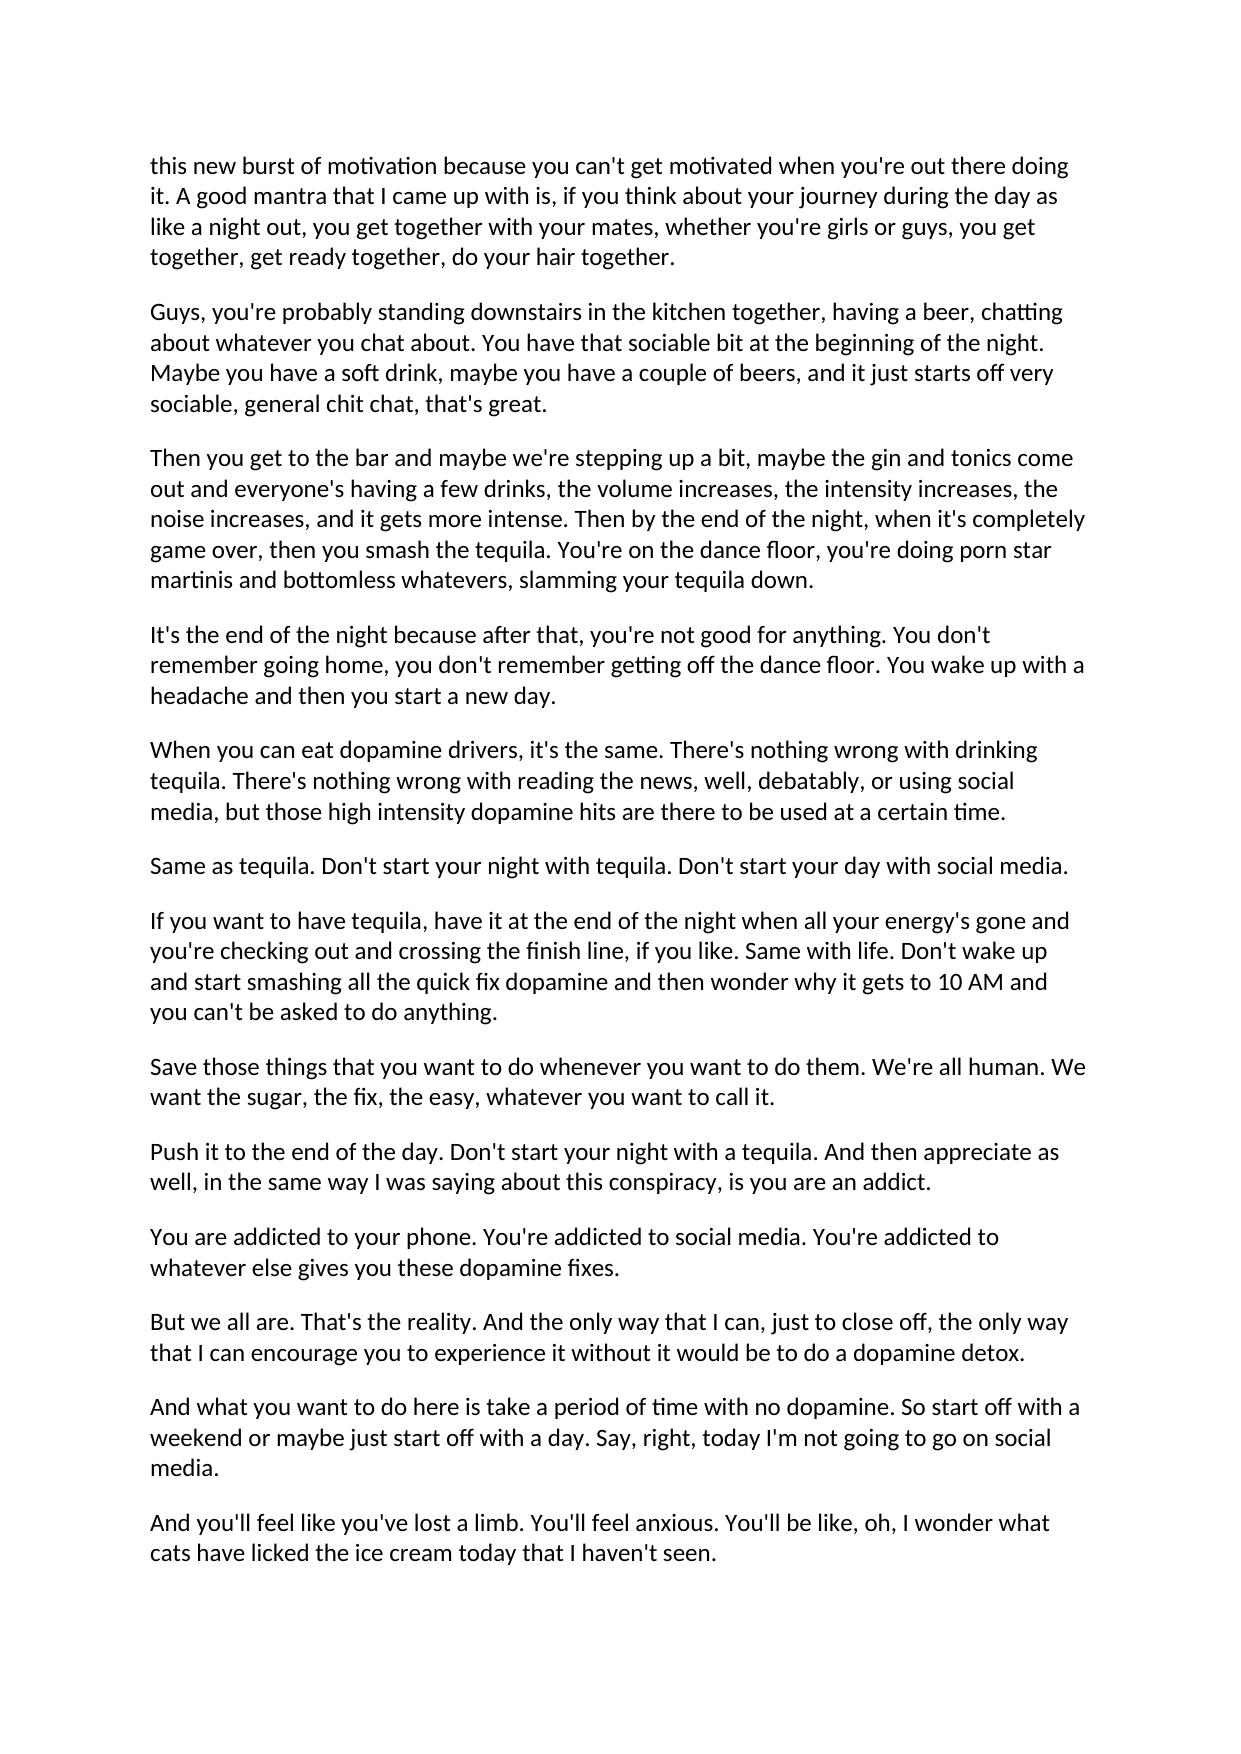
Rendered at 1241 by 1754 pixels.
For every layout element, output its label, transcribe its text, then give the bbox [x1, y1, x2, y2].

text And what you want to do here is take a period of time with no dopamine. So start off with a weekend or maybe just start off with a day. Say, right, today I'm not going to go on social media. [150, 1391, 1090, 1483]
text But we all are. That's the reality. And the only way that I can, just to close off, the only way that I can encourage you to experience it without it would be to do a dopamine detox. [150, 1306, 1090, 1367]
text Then you get to the bar and maybe we're stepping up a bit, maybe the gin and tonics come out and everyone's having a few drinks, the volume increases, the intensity increases, the noise increases, and it gets more intense. Then by the end of the night, when it's completely game over, then you smash the tequila. You're on the dance floor, you're doing porn star martinis and bottomless whatevers, slamming your tequila down. [150, 442, 1090, 595]
text You are addicted to your phone. You're addicted to social media. You're addicted to whatever else gives you these dopamine fixes. [150, 1221, 1090, 1282]
text Save those things that you want to do whenever you want to do them. We're all human. We want the sugar, the fix, the easy, whatever you want to call it. [150, 1051, 1090, 1112]
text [150, 150, 1090, 272]
text It's the end of the night because after that, you're not good for anything. You don't remember going home, you don't remember getting off the dance floor. You wake up with a headache and then you start a new day. [150, 619, 1090, 711]
text Push it to the end of the day. Don't start your night with a tequila. And then appreciate as well, in the same way I was saying about this conspiracy, is you are an addict. [150, 1136, 1090, 1197]
text If you want to have tequila, have it at the end of the night when all your energy's gone and you're checking out and crossing the finish line, if you like. Same with life. Don't wake up and start smashing all the quick fix dopamine and then wonder why it gets to 10 AM and you can't be asked to do anything. [150, 905, 1090, 1027]
text And you'll feel like you've lost a limb. You'll feel anxious. You'll be like, oh, I wonder what cats have licked the ice cream today that I haven't seen. [150, 1507, 1090, 1568]
text Guys, you're probably standing downstairs in the kitchen together, having a beer, chatting about whatever you chat about. You have that sociable bit at the beginning of the night. Maybe you have a soft drink, maybe you have a couple of beers, and it just starts off very sociable, general chit chat, that's great. [150, 296, 1090, 418]
text Same as tequila. Don't start your night with tequila. Don't start your day with social media. [150, 850, 1090, 881]
text When you can eat dopamine drivers, it's the same. There's nothing wrong with drinking tequila. There's nothing wrong with reading the news, well, debatably, or using social media, but those high intensity dopamine hits are there to be used at a certain time. [150, 734, 1090, 826]
